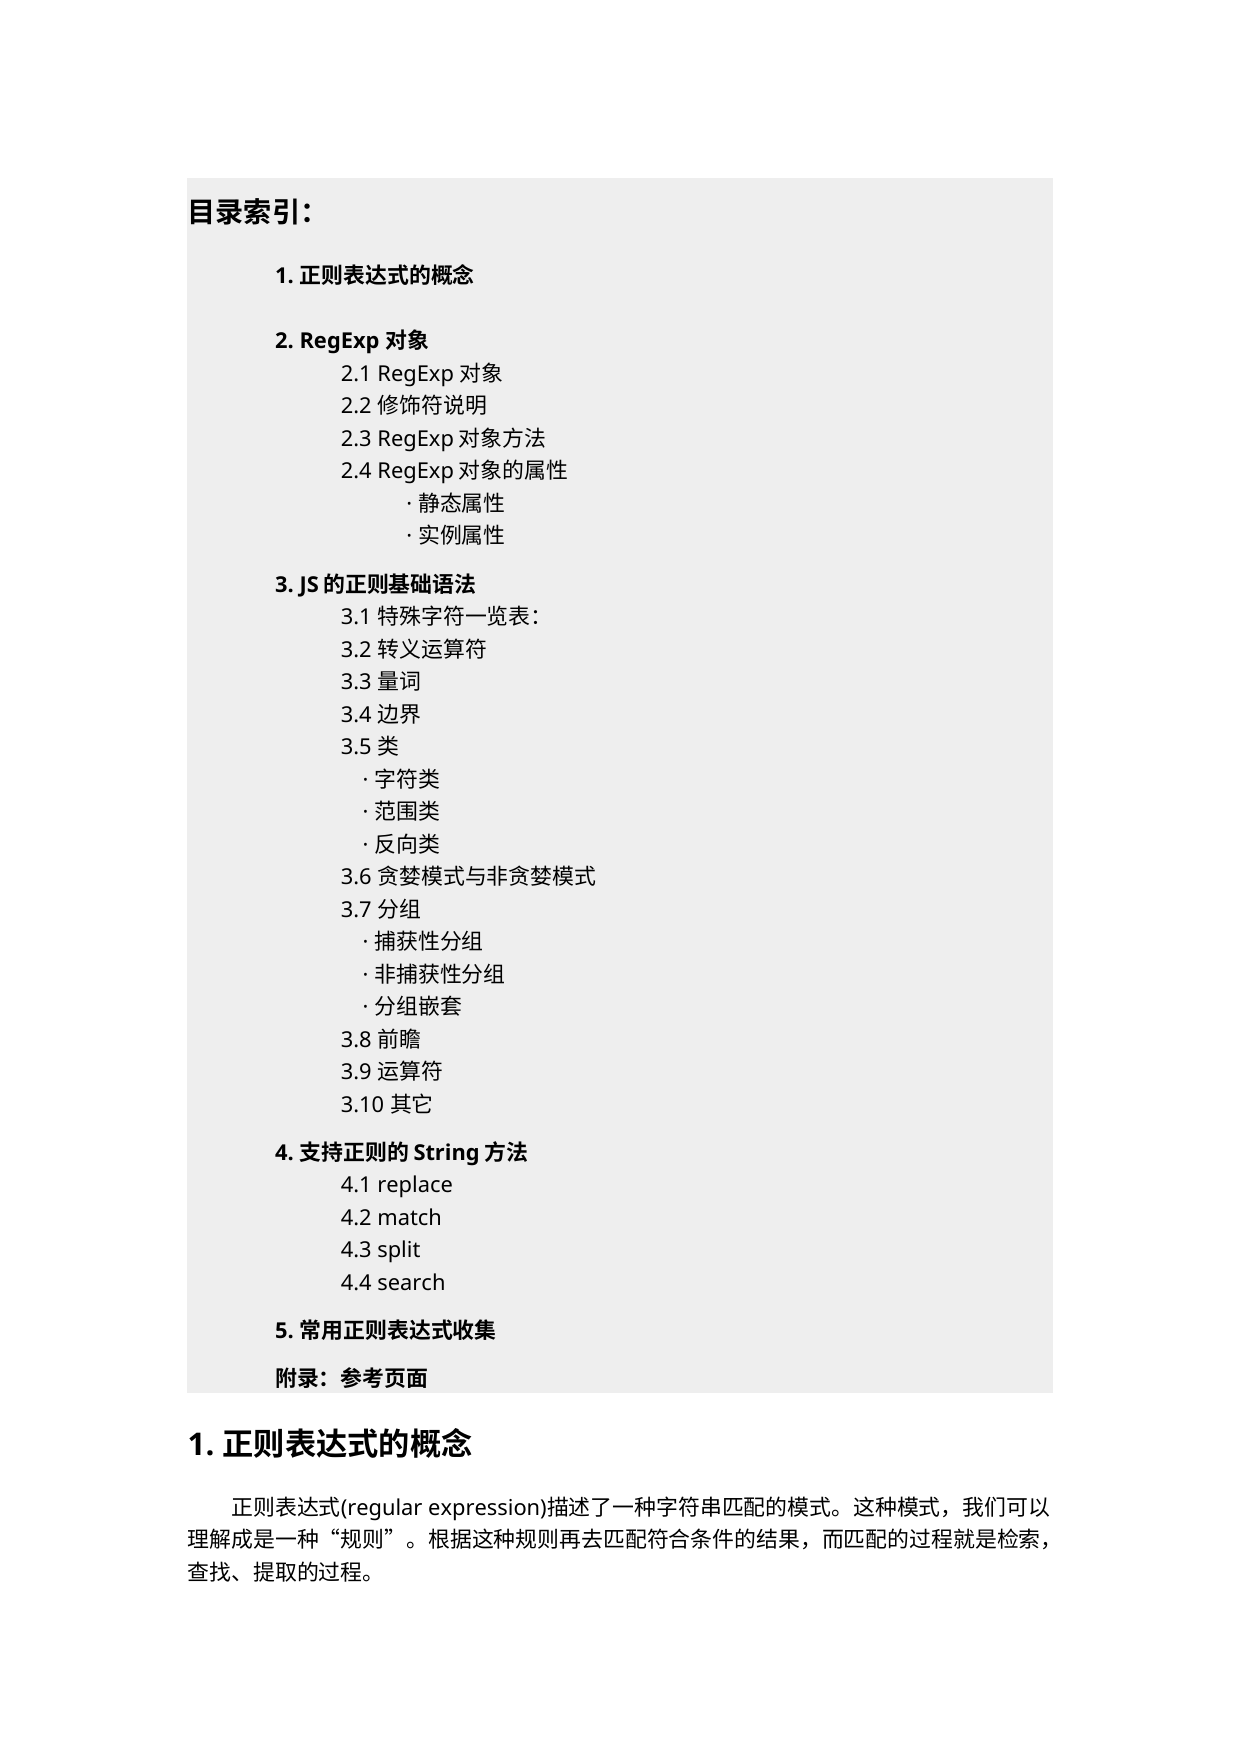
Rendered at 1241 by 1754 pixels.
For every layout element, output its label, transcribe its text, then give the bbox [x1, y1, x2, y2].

text 1. 正则表达式的概念 2. RegExp 对象 2.1 RegExp 对象 2.2 修饰符说明 2.3 RegExp对象方法 2.4 RegExp对象的属性 · 静态属性 · 实例属性 [187, 258, 1053, 551]
text 附录：参考页面 [187, 1361, 1053, 1393]
text 1. 正则表达式的概念 [187, 1409, 1053, 1474]
text 5. 常用正则表达式收集 [187, 1313, 1053, 1345]
text 4. 支持正则的String方法 4.1 replace 4.2 match 4.3 split 4.4 search [187, 1134, 1053, 1297]
text 目录索引： [187, 178, 1053, 243]
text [187, 1489, 1053, 1587]
text 3. JS的正则基础语法 3.1 特殊字符一览表： 3.2 转义运算符 3.3 量词 3.4 边界 3.5 类 · 字符类 · 范围类 · 反向类 3.6 贪婪模式与非贪婪模式 3.7 分组 · 捕获性分组 · 非捕获性分组 · 分组嵌套 3.8 前瞻 3.9 运算符 3.10 其它 [187, 566, 1053, 1119]
